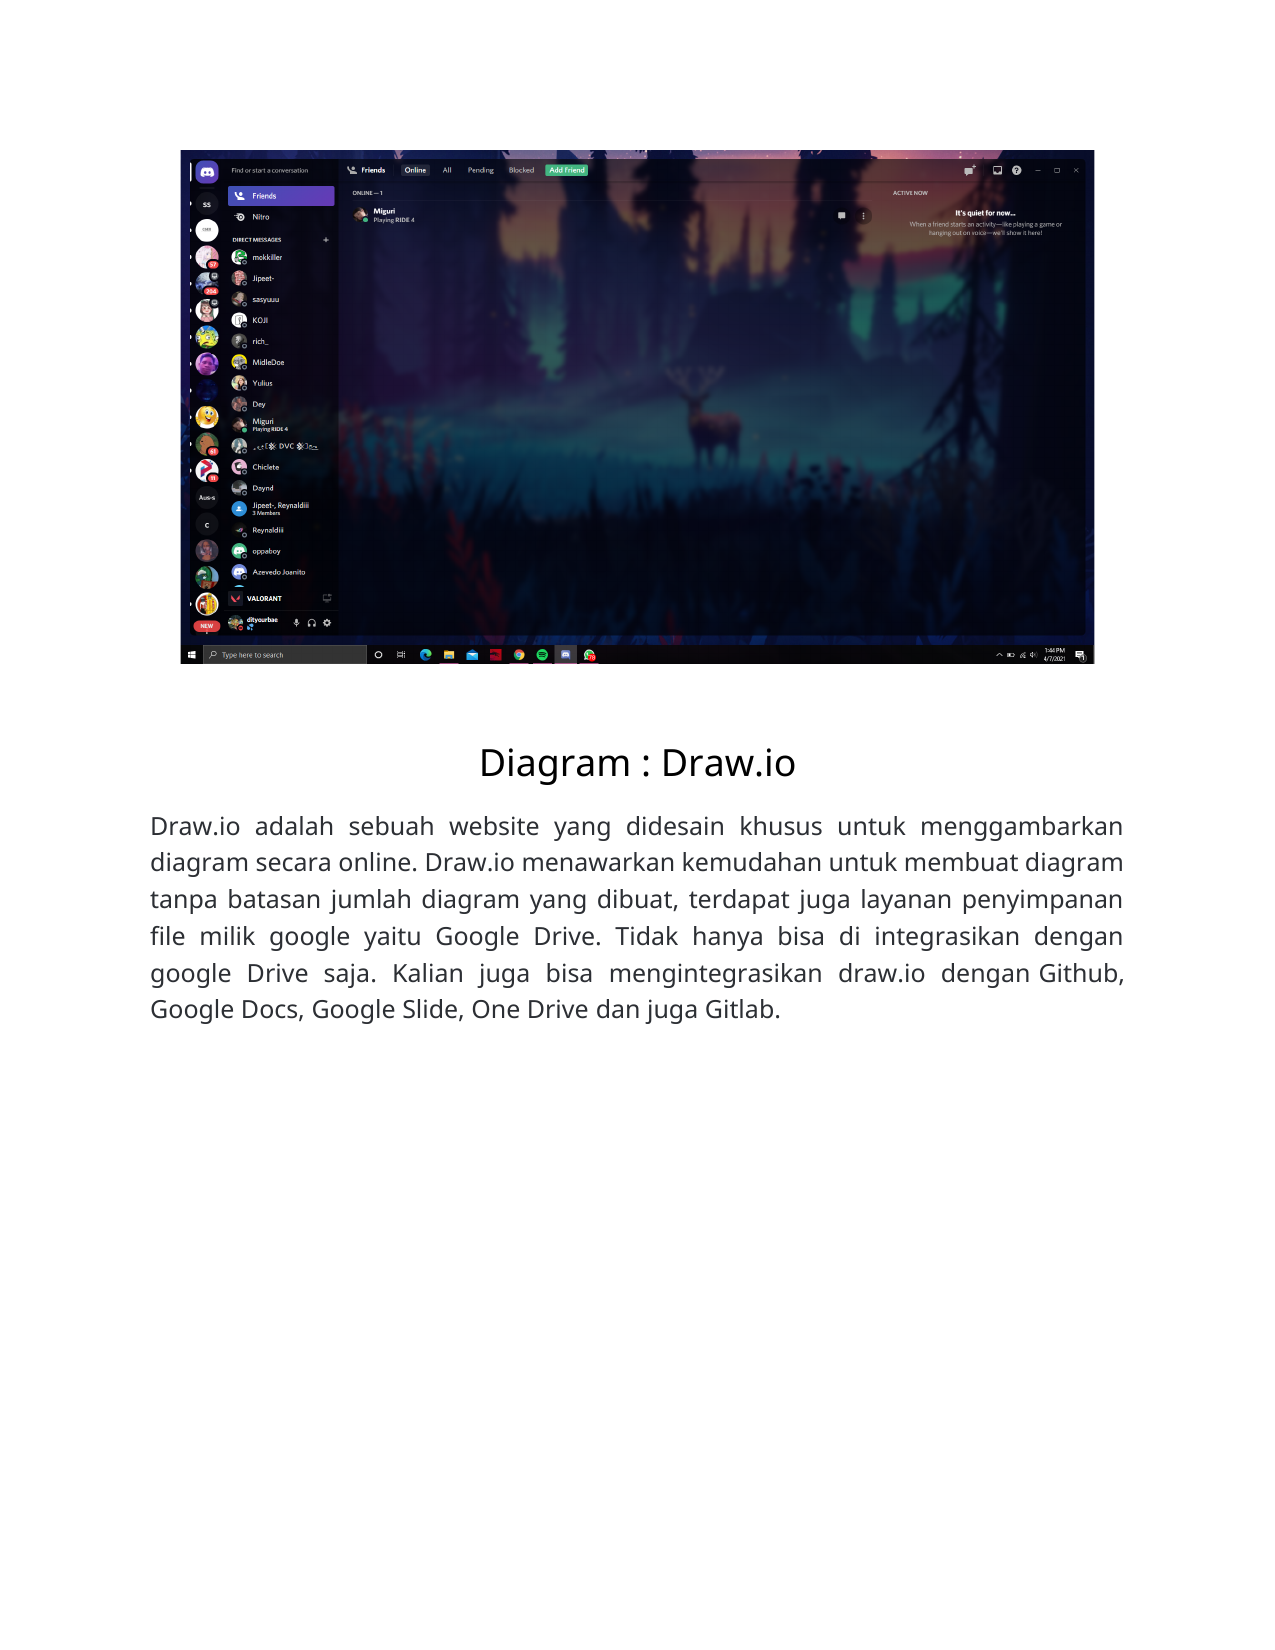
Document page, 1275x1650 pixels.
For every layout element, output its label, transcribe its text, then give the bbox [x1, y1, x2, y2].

picture [180, 150, 1095, 664]
text Diagram : Draw.io [150, 736, 1125, 787]
text Draw.io adalah sebuah website yang didesain khusus untuk menggambarkan diagram secara online. Draw.io menawarkan kemudahan untuk membuat diagram tanpa batasan jumlah diagram yang dibuat, terdapat juga layanan penyimpanan file milik google yaitu Google Drive. Tidak hanya bisa di integrasikan dengan google Drive saja. Kalian juga bisa mengintegrasikan draw.io dengan Github, Google Docs, Google Slide, One Drive dan juga Gitlab. [150, 989, 1125, 1026]
